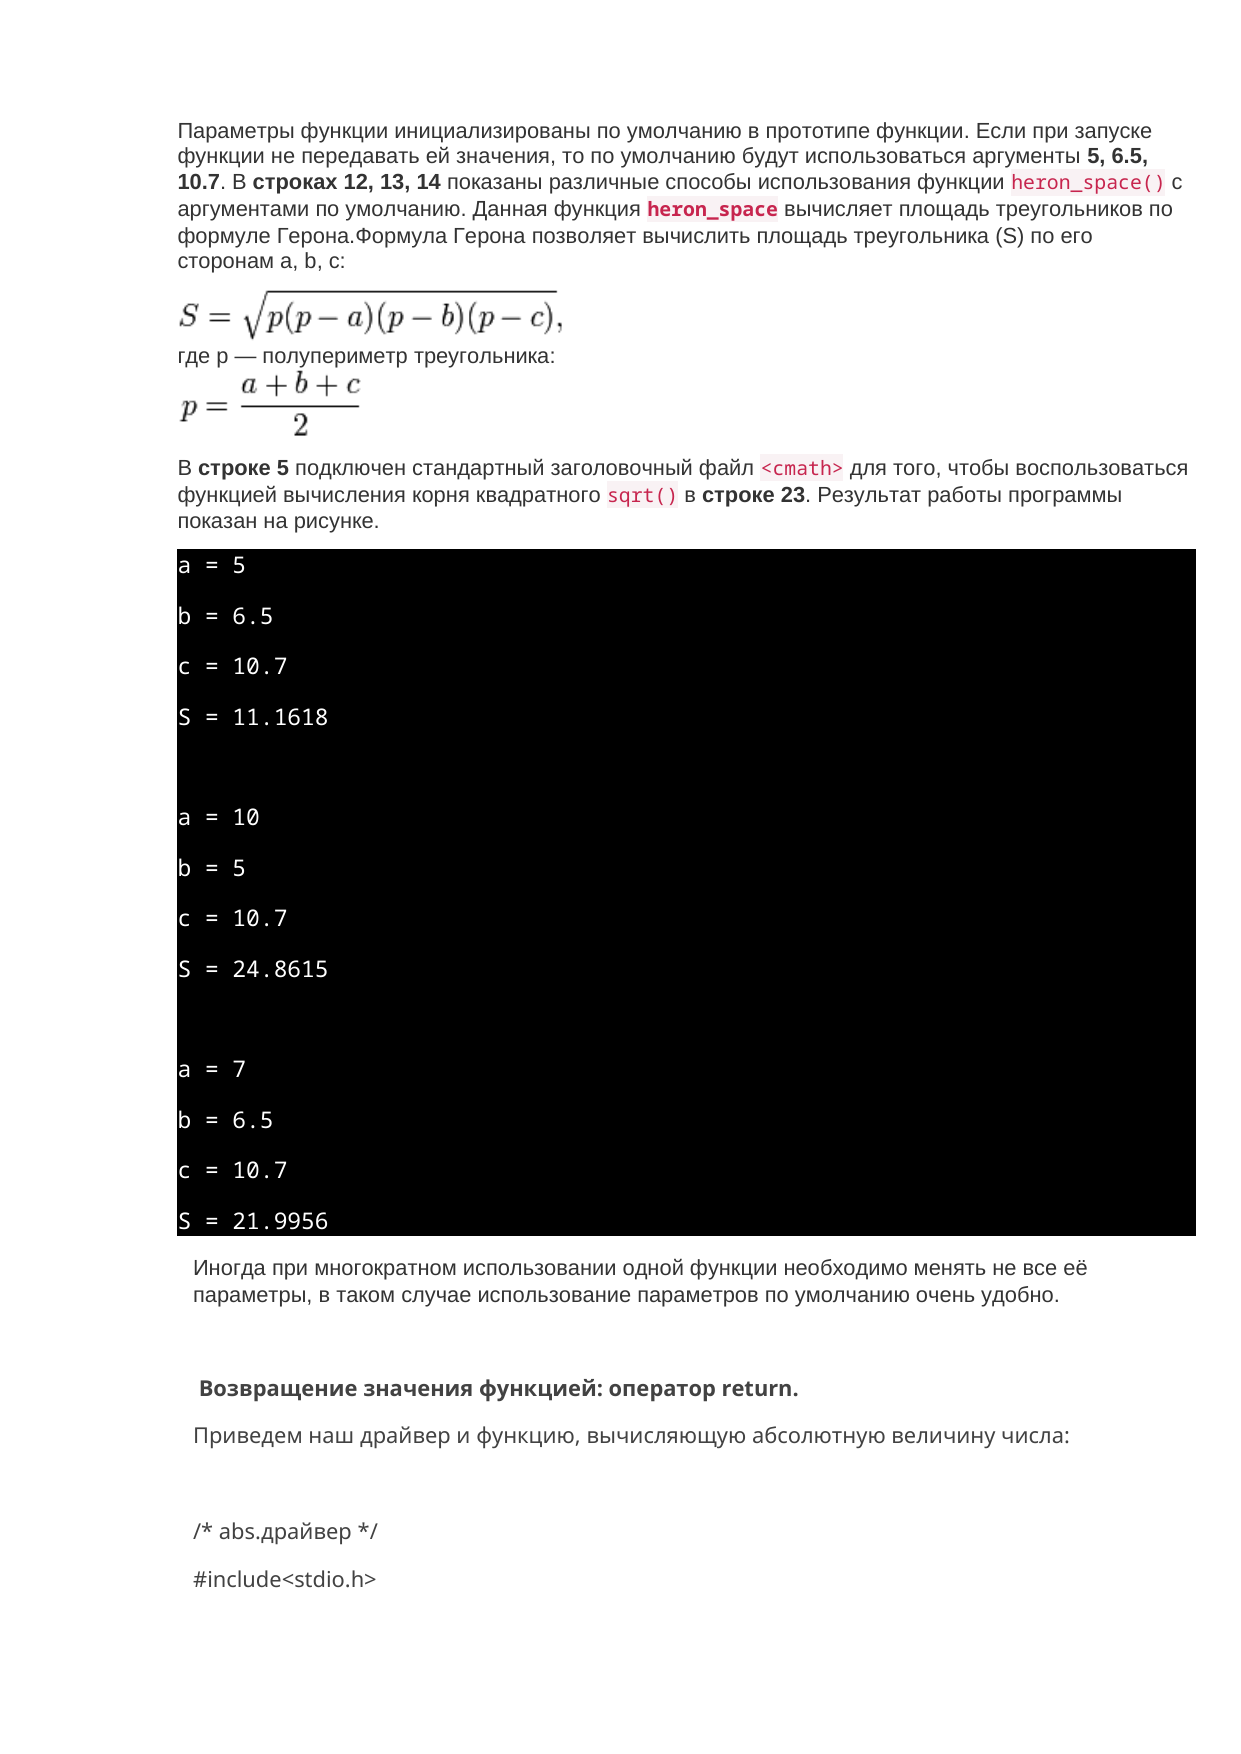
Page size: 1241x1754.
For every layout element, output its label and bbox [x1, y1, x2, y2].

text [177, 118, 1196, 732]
picture [177, 288, 565, 344]
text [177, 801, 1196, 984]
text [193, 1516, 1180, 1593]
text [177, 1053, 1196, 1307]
picture [177, 368, 364, 439]
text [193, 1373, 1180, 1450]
